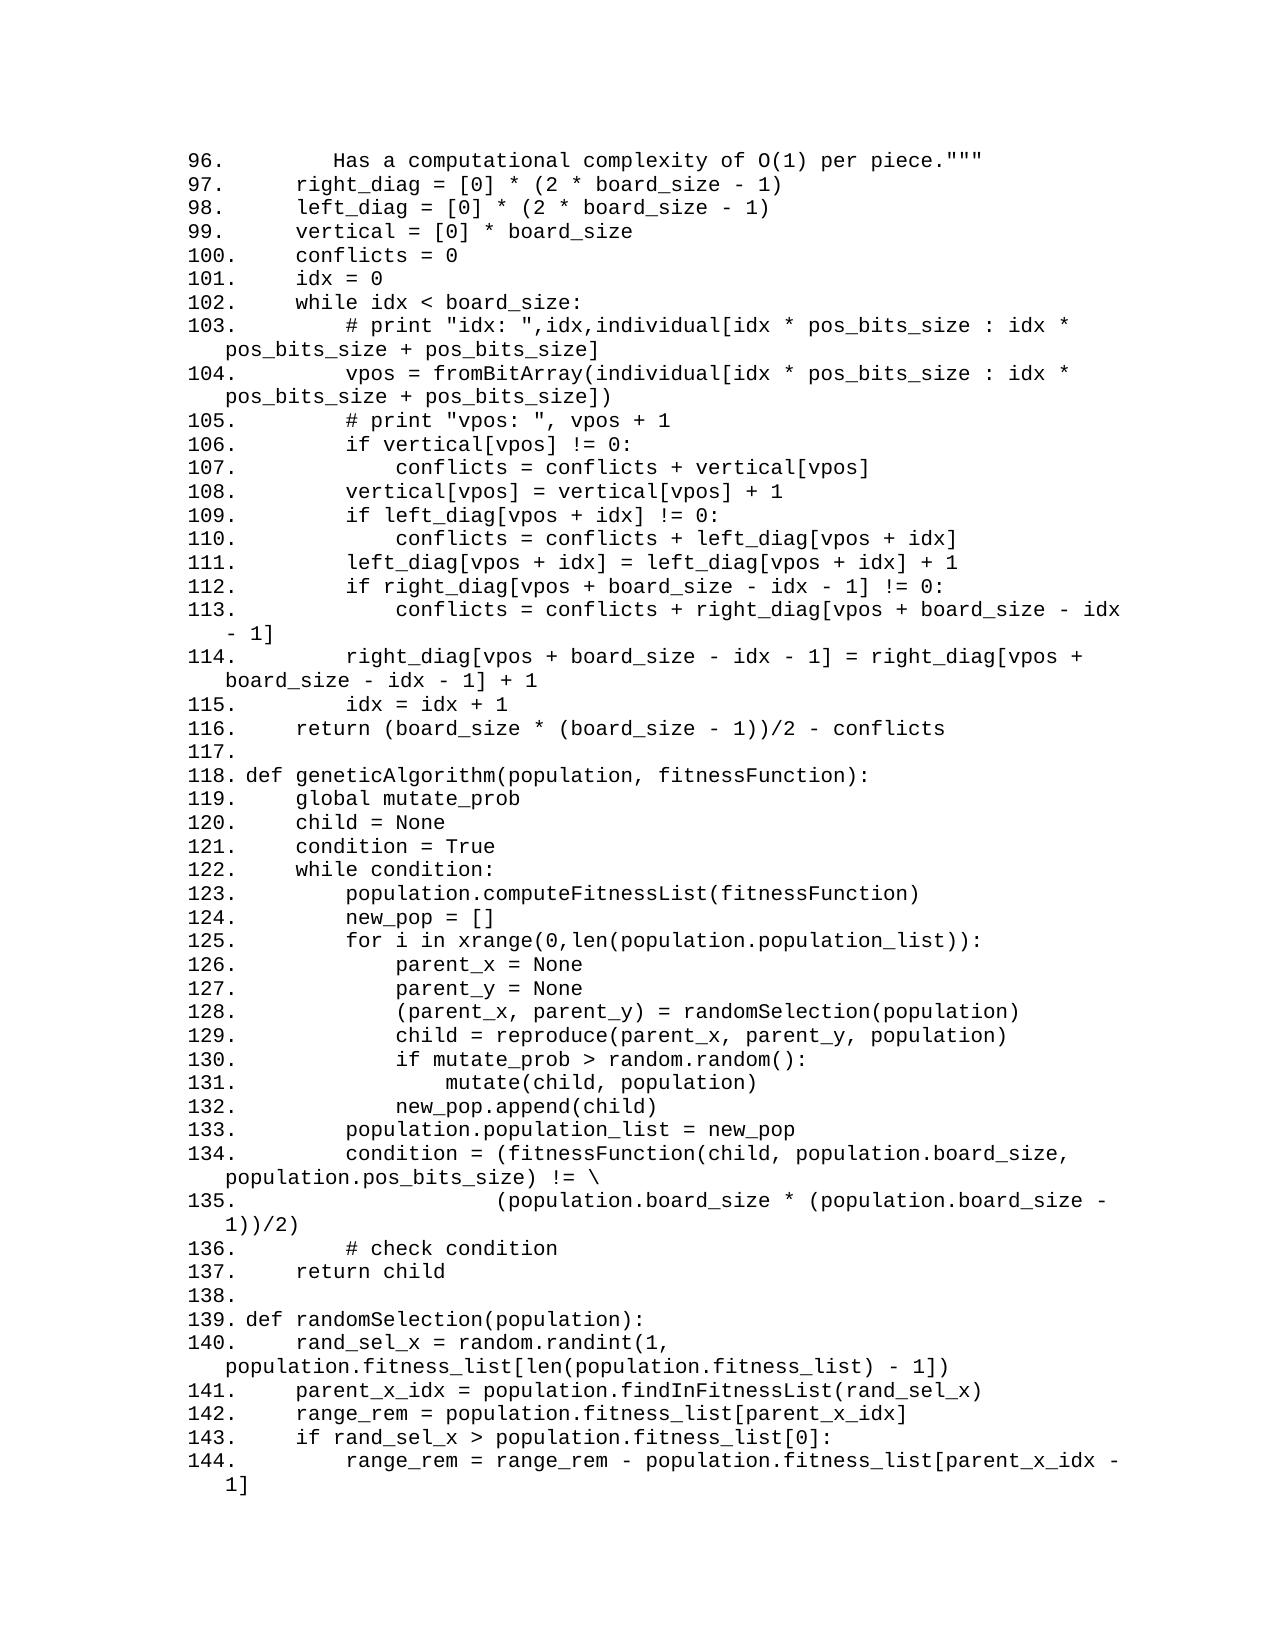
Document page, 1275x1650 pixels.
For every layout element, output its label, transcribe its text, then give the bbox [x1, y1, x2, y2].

list (population.board_size * (population.board_size - 1))/2) [187, 1190, 1125, 1238]
list # check condition [187, 1238, 1125, 1261]
list new_pop = [] [187, 907, 1125, 930]
list # print "vpos: ", vpos + 1 [187, 410, 1125, 434]
list vertical[vpos] = vertical[vpos] + 1 [187, 481, 1125, 505]
list child = reproduce(parent_x, parent_y, population) [187, 1025, 1125, 1048]
list while condition: [187, 859, 1125, 883]
list if right_diag[vpos + board_size - idx - 1] != 0: [187, 576, 1125, 599]
list parent_y = None [187, 978, 1125, 1001]
list conflicts = conflicts + vertical[vpos] [187, 457, 1125, 481]
list conflicts = 0 [187, 244, 1125, 268]
list right_diag = [0] * (2 * board_size - 1) [187, 174, 1125, 197]
list parent_x_idx = population.findInFitnessList(rand_sel_x) [187, 1379, 1125, 1403]
list while idx < board_size: [187, 292, 1125, 316]
list range_rem = range_rem - population.fitness_list[parent_x_idx - 1] [187, 1451, 1125, 1498]
list population.computeFitnessList(fitnessFunction) [187, 883, 1125, 907]
list left_diag = [0] * (2 * board_size - 1) [187, 197, 1125, 221]
list (parent_x, parent_y) = randomSelection(population) [187, 1001, 1125, 1025]
list vpos = fromBitArray(individual[idx * pos_bits_size : idx * pos_bits_size + pos_bits_size]) [187, 363, 1125, 410]
list # print "idx: ",idx,individual[idx * pos_bits_size : idx * pos_bits_size + pos_bits_size] [187, 316, 1125, 363]
list for i in xrange(0,len(population.population_list)): [187, 930, 1125, 954]
list return child [187, 1261, 1125, 1285]
list condition = True [187, 836, 1125, 859]
list mutate(child, population) [187, 1072, 1125, 1096]
list return (board_size * (board_size - 1))/2 - conflicts [187, 717, 1125, 741]
list condition = (fitnessFunction(child, population.board_size, population.pos_bits_size) != \ [187, 1143, 1125, 1190]
list if rand_sel_x > population.fitness_list[0]: [187, 1427, 1125, 1451]
list global mutate_prob [187, 788, 1125, 812]
list Has a computational complexity of O(1) per piece.""" [187, 150, 1125, 174]
list if mutate_prob > random.random(): [187, 1048, 1125, 1072]
list def geneticAlgorithm(population, fitnessFunction): [187, 765, 1125, 788]
list population.population_list = new_pop [187, 1119, 1125, 1143]
list left_diag[vpos + idx] = left_diag[vpos + idx] + 1 [187, 552, 1125, 576]
list conflicts = conflicts + right_diag[vpos + board_size - idx - 1] [187, 599, 1125, 647]
list range_rem = population.fitness_list[parent_x_idx] [187, 1403, 1125, 1427]
list def randomSelection(population): [187, 1309, 1125, 1332]
list if left_diag[vpos + idx] != 0: [187, 505, 1125, 528]
list if vertical[vpos] != 0: [187, 434, 1125, 457]
list vertical = [0] * board_size [187, 221, 1125, 244]
list new_pop.append(child) [187, 1096, 1125, 1119]
list conflicts = conflicts + left_diag[vpos + idx] [187, 528, 1125, 552]
list rand_sel_x = random.randint(1, population.fitness_list[len(population.fitness_list) - 1]) [187, 1332, 1125, 1379]
list child = None [187, 812, 1125, 836]
list parent_x = None [187, 954, 1125, 978]
list right_diag[vpos + board_size - idx - 1] = right_diag[vpos + board_size - idx - 1] + 1 [187, 647, 1125, 694]
list idx = 0 [187, 268, 1125, 292]
list idx = idx + 1 [187, 694, 1125, 717]
